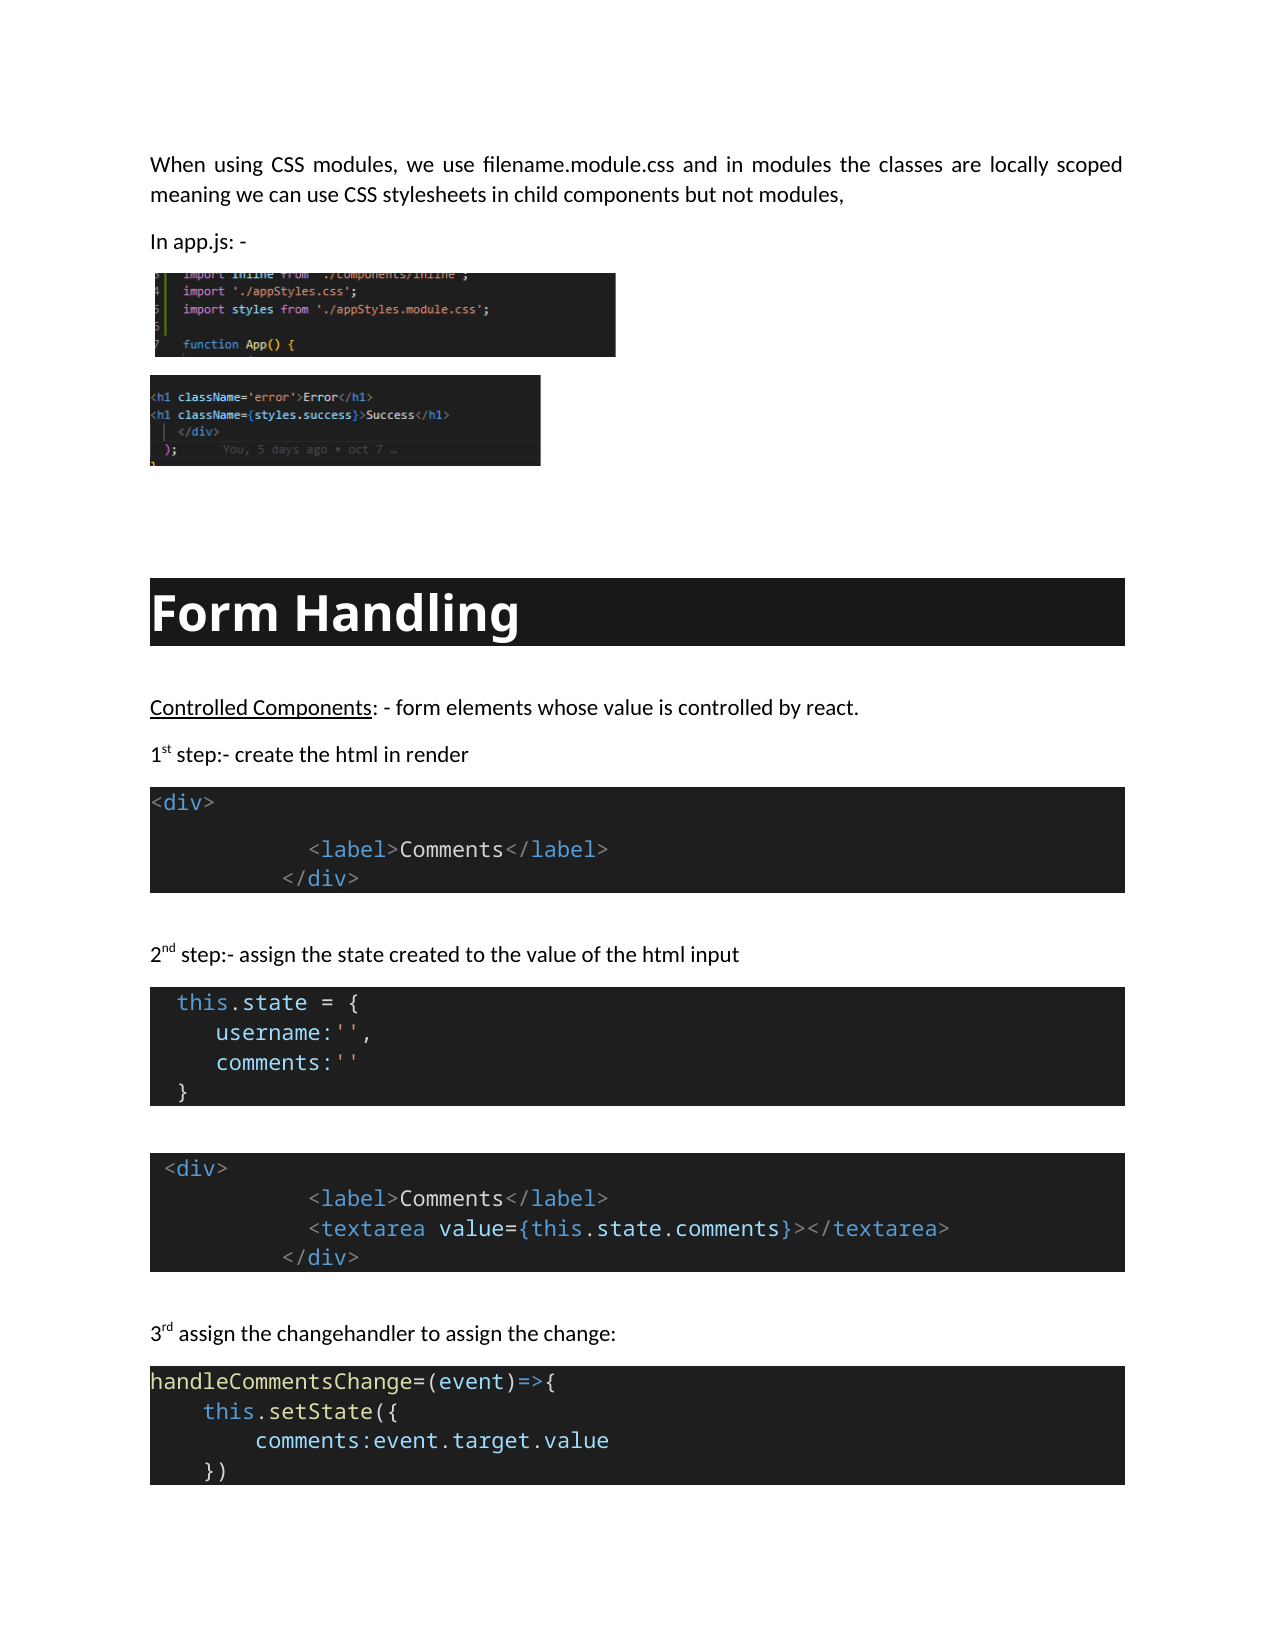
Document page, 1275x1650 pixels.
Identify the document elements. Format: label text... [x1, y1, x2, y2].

text <div> [150, 787, 1125, 817]
text username:'', [150, 1017, 1125, 1046]
picture [155, 273, 616, 357]
text <div> [150, 1153, 1125, 1183]
text </div> [150, 863, 1125, 893]
text comments:event.target.value [150, 1425, 1125, 1455]
text In app.js: - [150, 227, 1125, 255]
picture [150, 375, 541, 466]
text 3rd assign the changehandler to assign the change: [150, 1319, 1125, 1347]
text 1st step:- create the html in render [150, 740, 1125, 768]
text <label>Comments</label> [150, 1183, 1125, 1212]
text When using CSS modules, we use filename.module.css and in modules the classes are locally scoped meaning we can use CSS stylesheets in child components but not modules, [150, 150, 1125, 208]
text } [150, 1076, 1125, 1106]
text this.state = { [150, 987, 1125, 1017]
text <textarea value={this.state.comments}></textarea> [150, 1212, 1125, 1242]
text Form Handling [150, 578, 1125, 646]
text <label>Comments</label> [150, 833, 1125, 863]
text }) [150, 1455, 1125, 1485]
text comments:'' [150, 1046, 1125, 1076]
text </div> [150, 1242, 1125, 1272]
text this.setState({ [150, 1396, 1125, 1425]
text Controlled Components: - form elements whose value is controlled by react. [150, 693, 1125, 721]
text handleCommentsChange=(event)=>{ [150, 1366, 1125, 1396]
text 2nd step:- assign the state created to the value of the html input [150, 940, 1125, 968]
